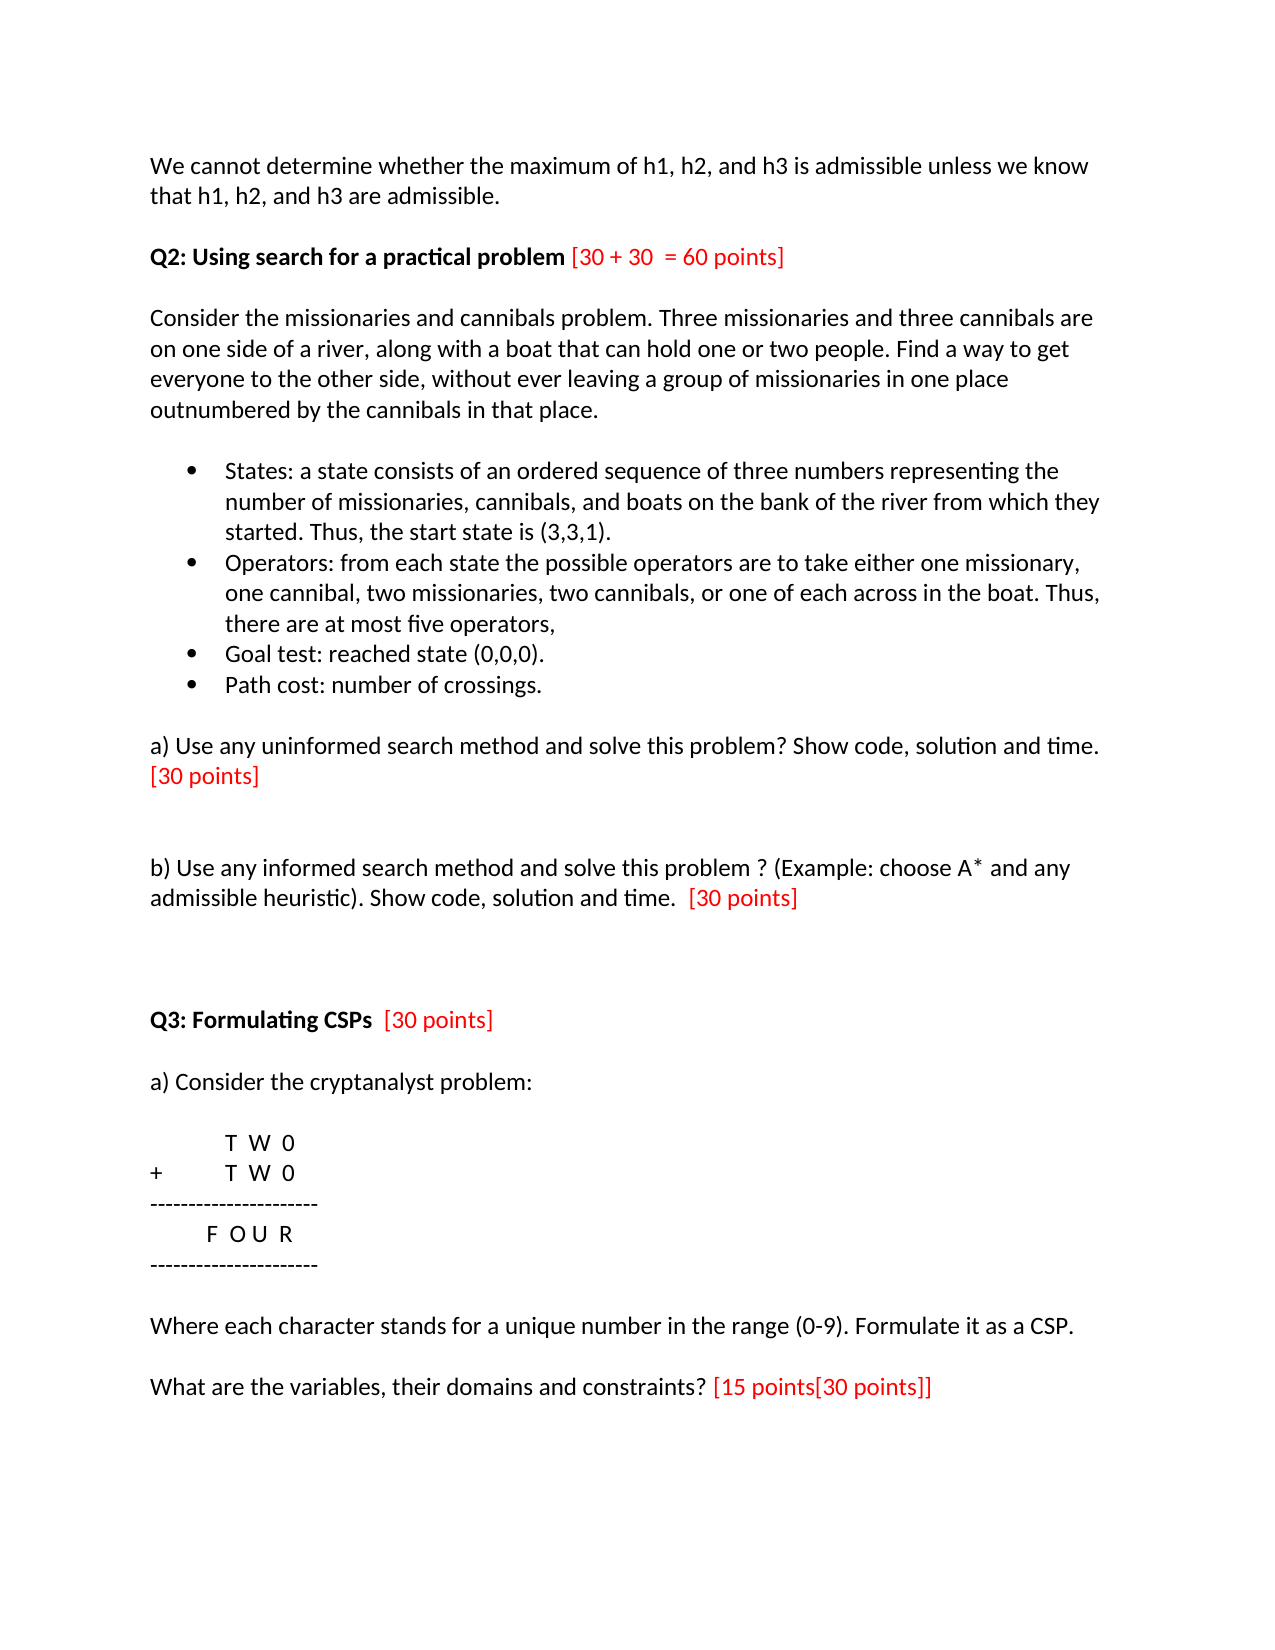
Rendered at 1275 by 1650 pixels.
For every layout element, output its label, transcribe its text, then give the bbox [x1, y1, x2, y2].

list Path cost: number of crossings. [187, 669, 1125, 699]
text T W 0 [150, 1127, 1125, 1157]
text Where each character stands for a unique number in the range (0-9). Formulate it as a CSP. [150, 1310, 1125, 1340]
text What are the variables, their domains and constraints? [15 points[30 points]] [150, 1371, 1125, 1401]
text + T W 0 [150, 1157, 1125, 1188]
list Operators: from each state the possible operators are to take either one missionary, one cannibal, two missionaries, two cannibals, or one of each across in the boat. Thus, there are at most five operators, [187, 547, 1125, 638]
text We cannot determine whether the maximum of h1, h2, and h3 is admissible unless we know that h1, h2, and h3 are admissible. [150, 150, 1125, 211]
text b) Use any informed search method and solve this problem ? (Example: choose A* and any admissible heuristic). Show code, solution and time. [30 points] [150, 852, 1125, 913]
text F O U R [150, 1218, 1125, 1249]
list Goal test: reached state (0,0,0). [187, 638, 1125, 669]
text a) Consider the cryptanalyst problem: [150, 1066, 1125, 1096]
list States: a state consists of an ordered sequence of three numbers representing the number of missionaries, cannibals, and boats on the bank of the river from which they started. Thus, the start state is (3,3,1). [187, 455, 1125, 547]
text ---------------------- [150, 1188, 1125, 1218]
text a) Use any uninformed search method and solve this problem? Show code, solution and time. [30 points] [150, 730, 1125, 791]
text Consider the missionaries and cannibals problem. Three missionaries and three cannibals are on one side of a river, along with a boat that can hold one or two people. Find a way to get everyone to the other side, without ever leaving a group of missionaries in one place [150, 303, 1125, 394]
text Q2: Using search for a practical problem [30 + 30 = 60 points] [150, 242, 1125, 303]
text Q3: Formulating CSPs [30 points] [150, 1004, 1125, 1066]
text ---------------------- [150, 1249, 1125, 1279]
text outnumbered by the cannibals in that place. [150, 394, 1125, 425]
